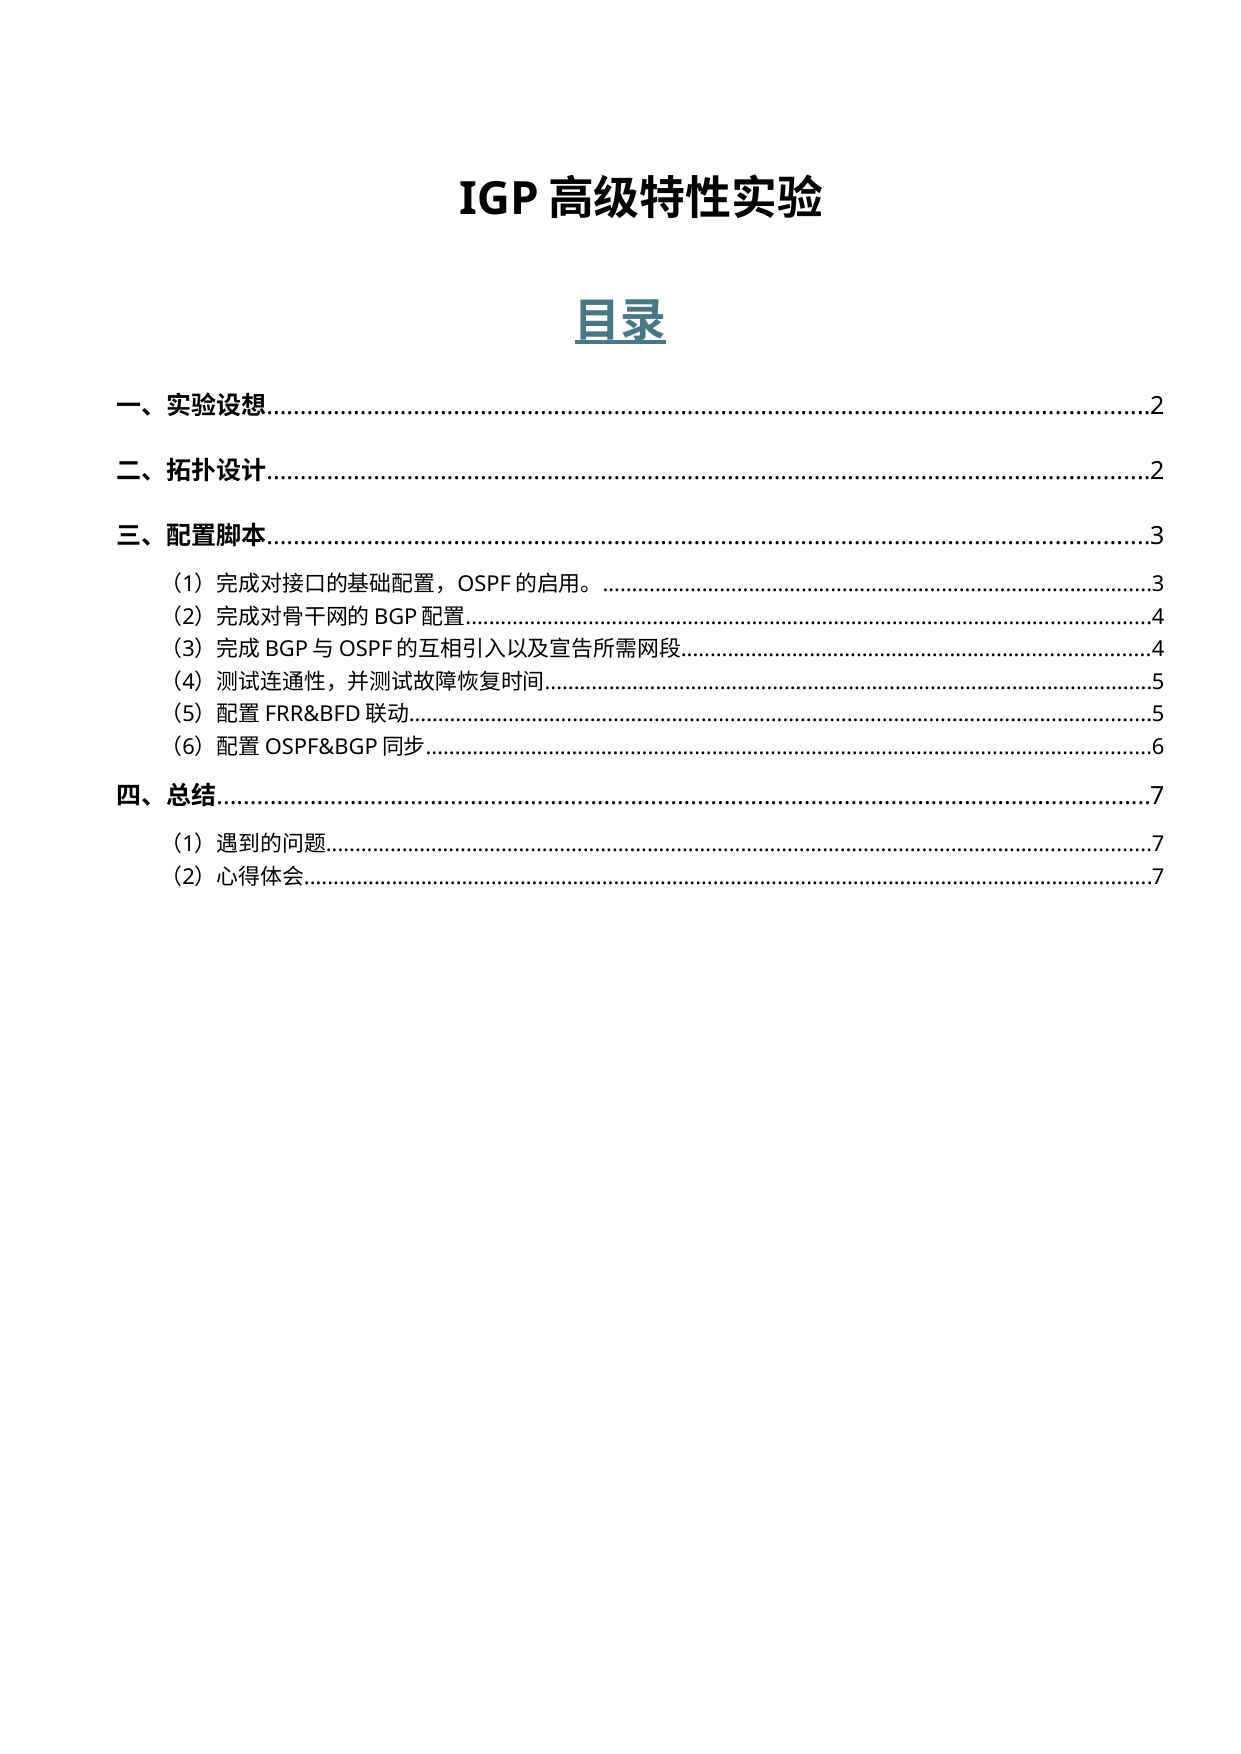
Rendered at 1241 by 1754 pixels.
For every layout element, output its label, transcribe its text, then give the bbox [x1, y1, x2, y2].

text IGP高级特性实验 [75, 146, 1165, 243]
